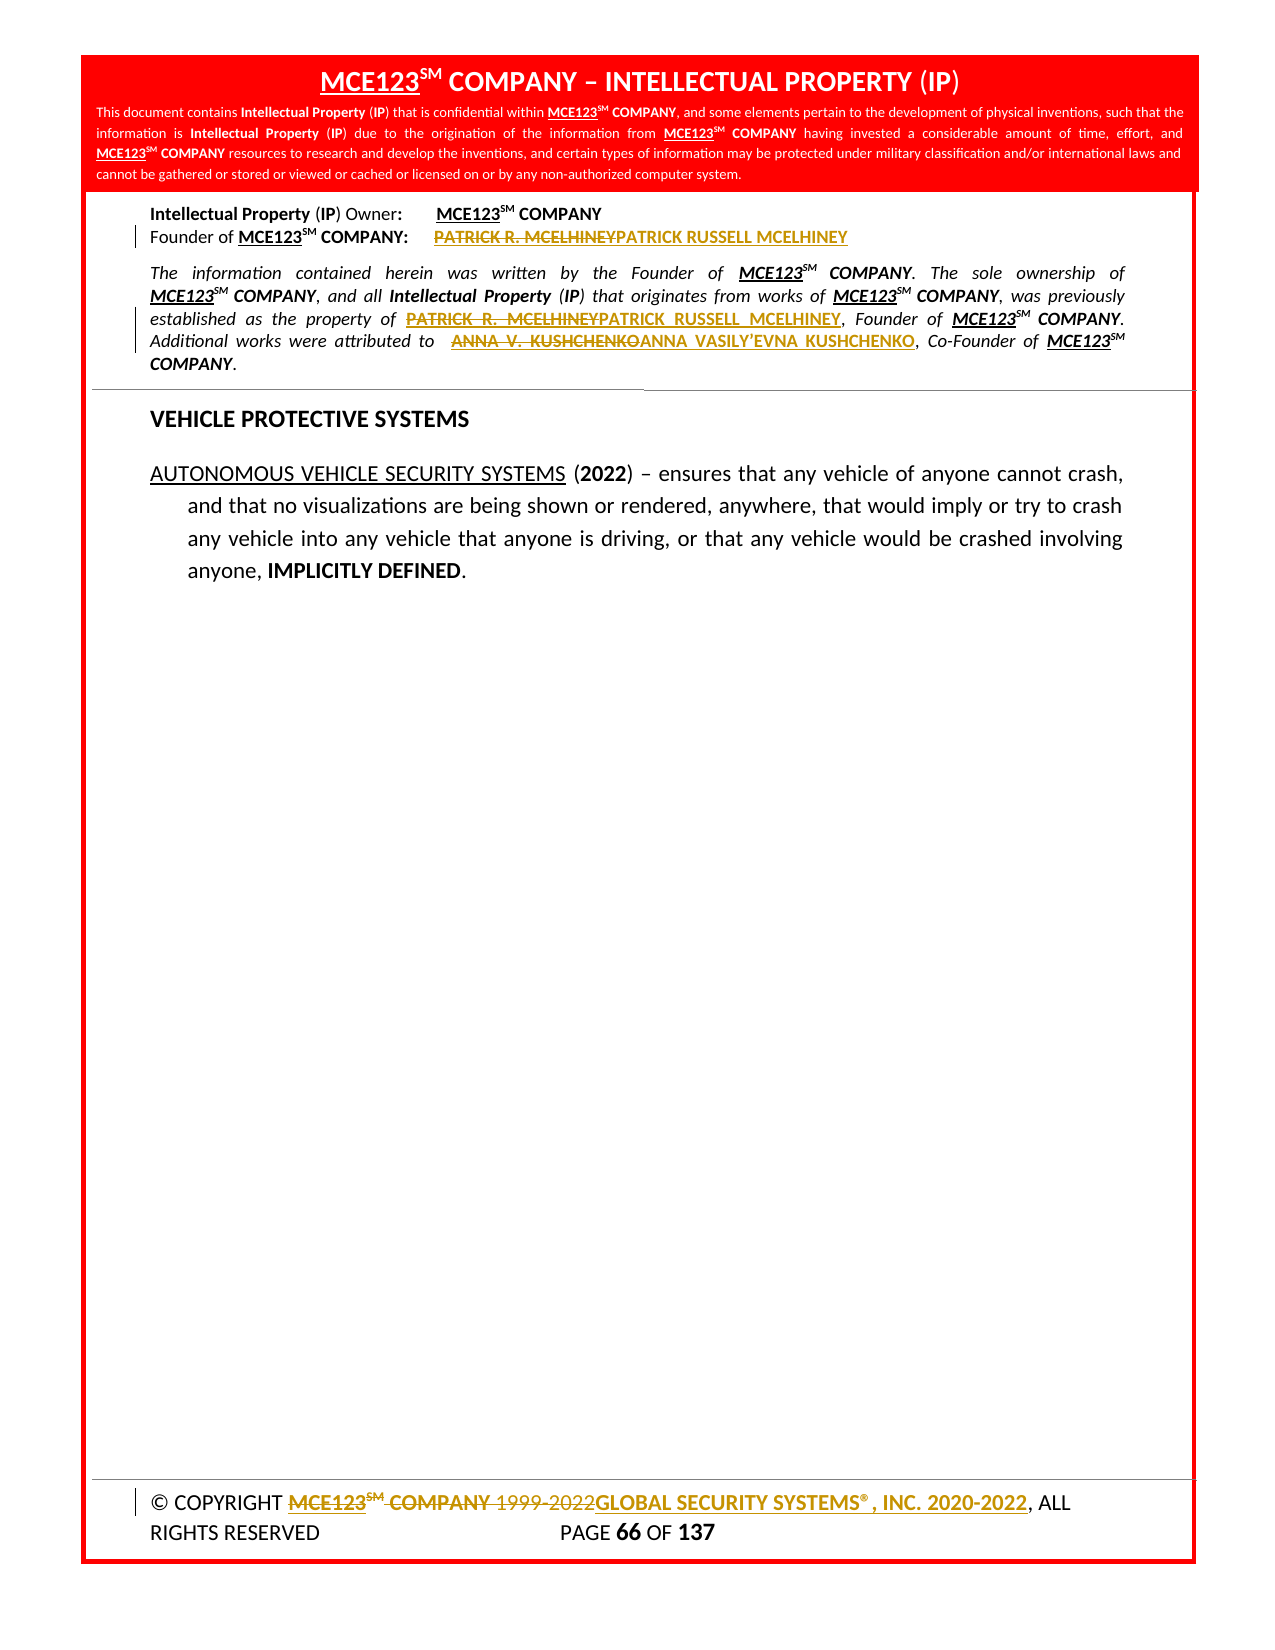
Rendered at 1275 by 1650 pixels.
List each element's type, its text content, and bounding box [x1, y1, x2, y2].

text VEHICLE PROTECTIVE SYSTEMS [150, 403, 1125, 434]
text AUTONOMOUS VEHICLE SECURITY SYSTEMS (2022) – ensures that any vehicle of anyone cannot crash, and that no visualizations are being shown or rendered, anywhere, that would imply or try to crash any vehicle into any vehicle that anyone is driving, or that any vehicle would be crashed involving anyone, IMPLICITLY DEFINED. [150, 459, 1125, 584]
